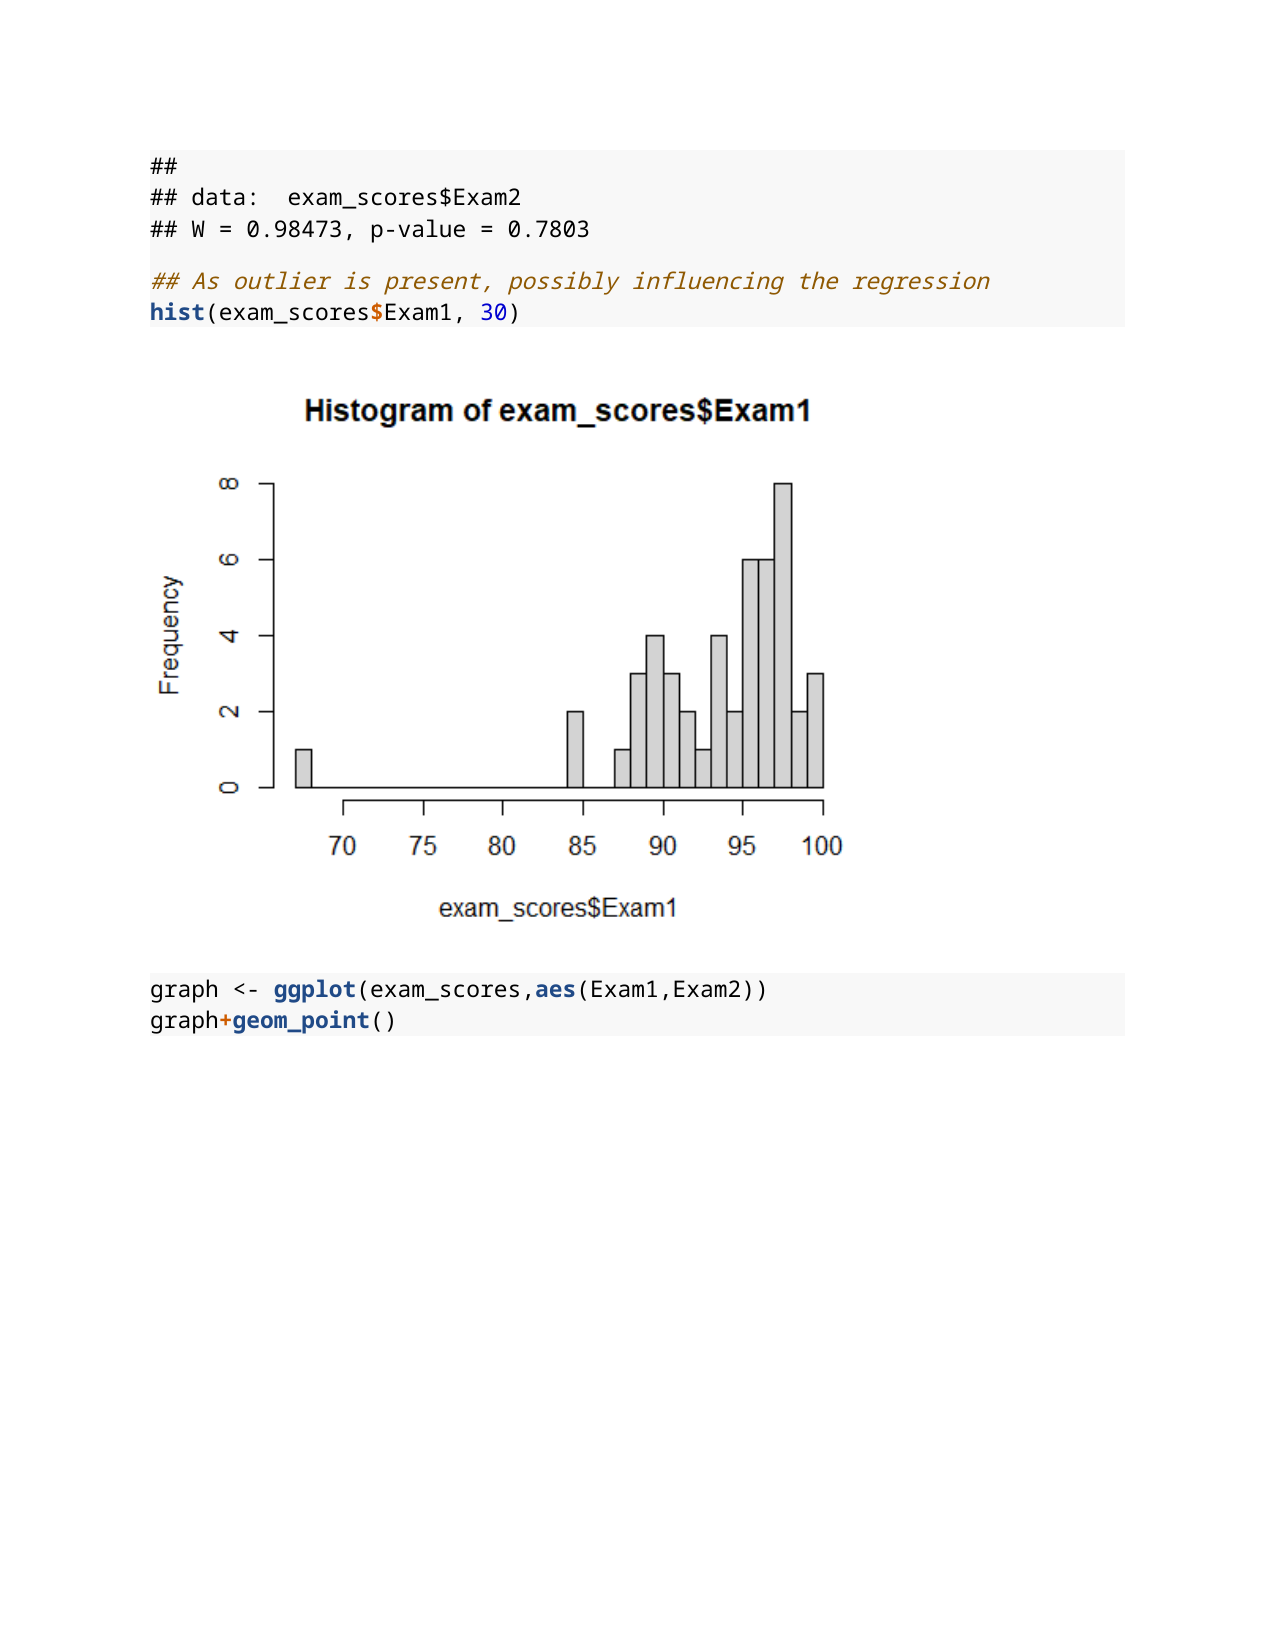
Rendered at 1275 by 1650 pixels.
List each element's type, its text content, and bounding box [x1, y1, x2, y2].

picture [150, 347, 908, 955]
text graph <- ggplot(exam_scores,aes(Exam1,Exam2)) graph+geom_point() [397, 973, 1125, 1036]
text ## As outlier is present, possibly influencing the regression hist(exam_scores$Exam1, 30) [150, 264, 1125, 327]
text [150, 150, 1125, 244]
